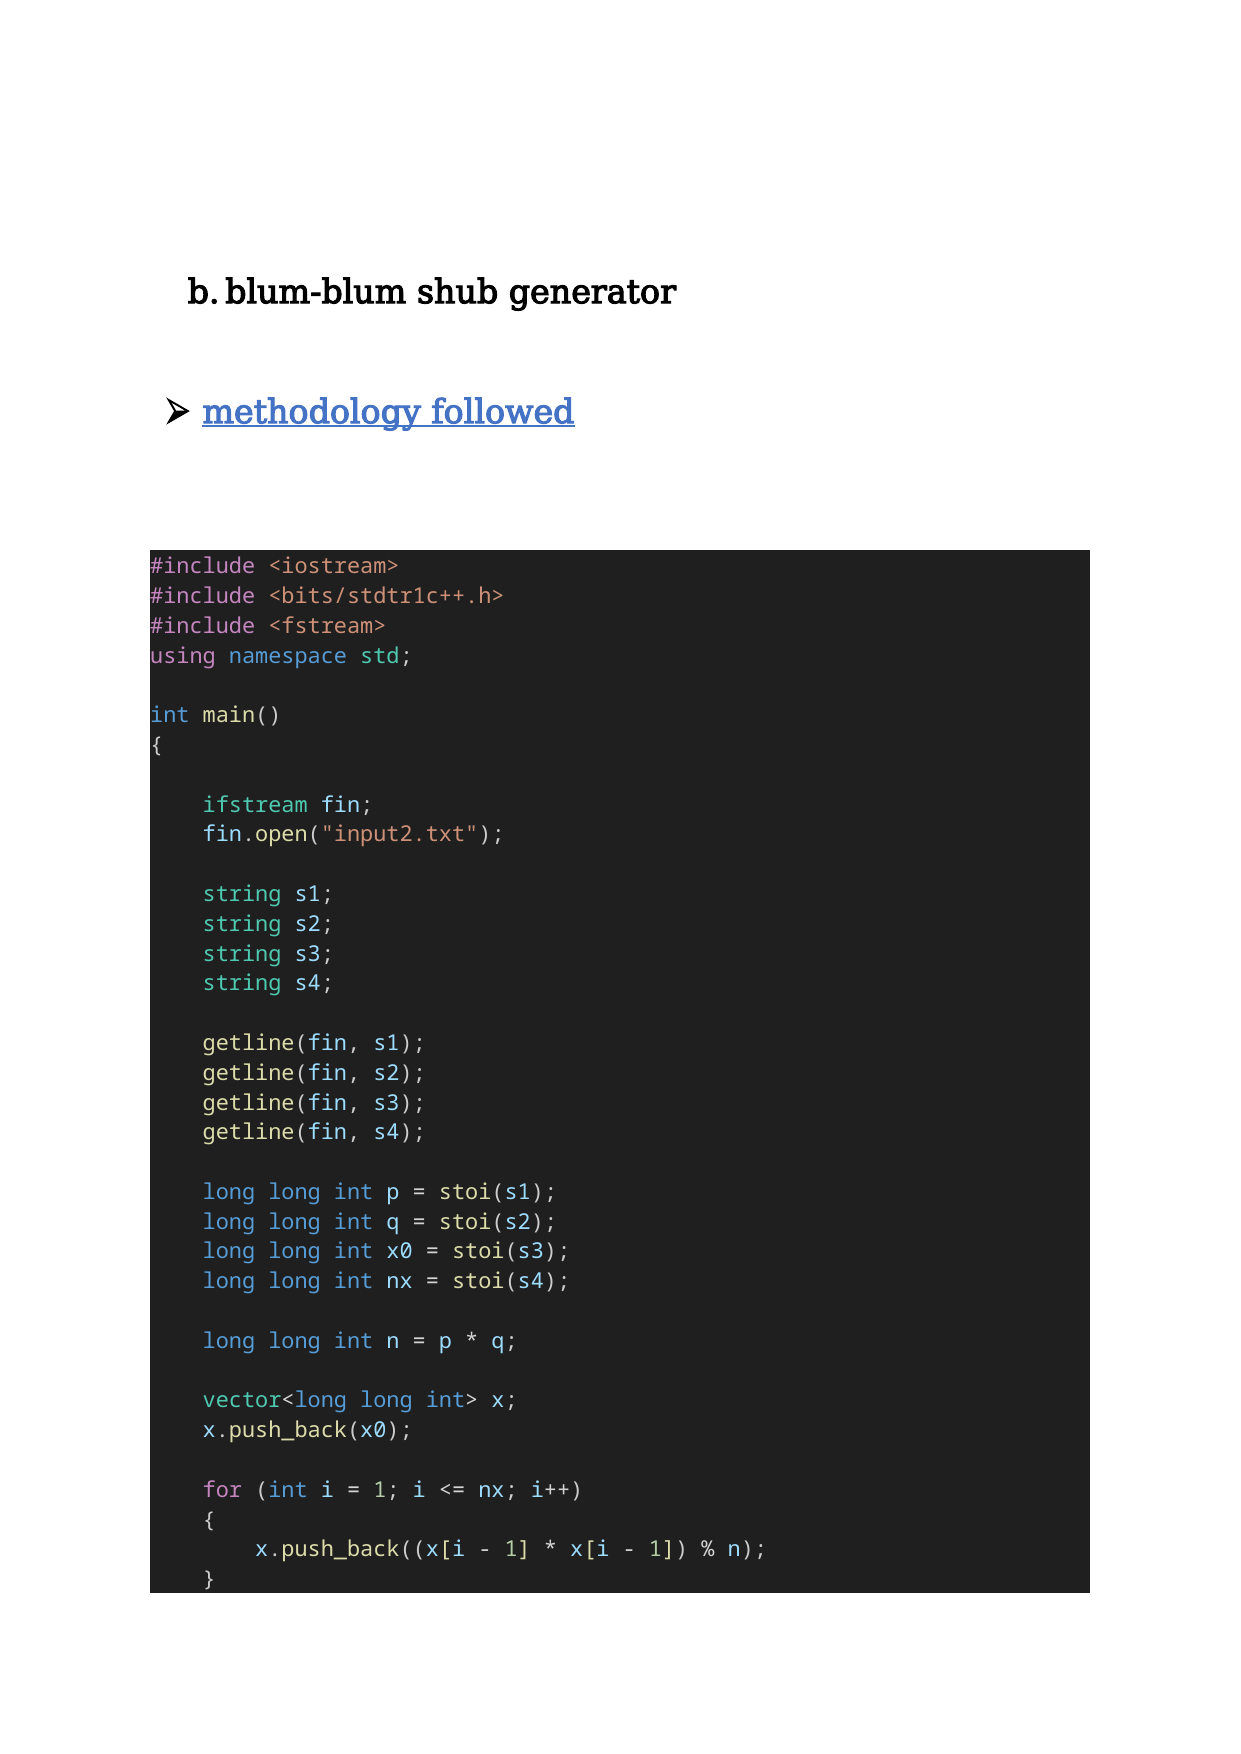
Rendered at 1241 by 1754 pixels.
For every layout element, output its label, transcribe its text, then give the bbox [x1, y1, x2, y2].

text string s2; [150, 908, 1090, 938]
text getline(fin, s4); [150, 1116, 1090, 1146]
text for (int i = 1; i <= nx; i++) [150, 1474, 1090, 1504]
text x.push_back(x0); [150, 1414, 1090, 1444]
text getline(fin, s2); [150, 1057, 1090, 1087]
text #include <fstream> [150, 610, 1090, 640]
text getline(fin, s1); [150, 1027, 1090, 1057]
text #include <iostream> [150, 550, 1090, 580]
list blum-blum shub generator [187, 270, 1090, 310]
text long long int q = stoi(s2); [150, 1206, 1090, 1236]
text long long int x0 = stoi(s3); [150, 1236, 1090, 1265]
text long long int n = p * q; [150, 1325, 1090, 1355]
text } [150, 1563, 1090, 1593]
text long long int nx = stoi(s4); [150, 1265, 1090, 1295]
text { [150, 1504, 1090, 1533]
text { [150, 729, 1090, 759]
text #include <bits/stdtr1c++.h> [150, 580, 1090, 610]
text long long int p = stoi(s1); [150, 1176, 1090, 1206]
list methodology followed [165, 390, 1090, 430]
text string s3; [150, 938, 1090, 967]
text x.push_back((x[i - 1] * x[i - 1]) % n); [150, 1533, 1090, 1563]
text string s4; [150, 967, 1090, 997]
text getline(fin, s3); [150, 1087, 1090, 1116]
text string s1; [150, 878, 1090, 908]
text vector<long long int> x; [150, 1384, 1090, 1414]
text ifstream fin; [150, 789, 1090, 818]
text using namespace std; [150, 640, 1090, 669]
text int main() [150, 699, 1090, 729]
text fin.open("input2.txt"); [150, 818, 1090, 848]
